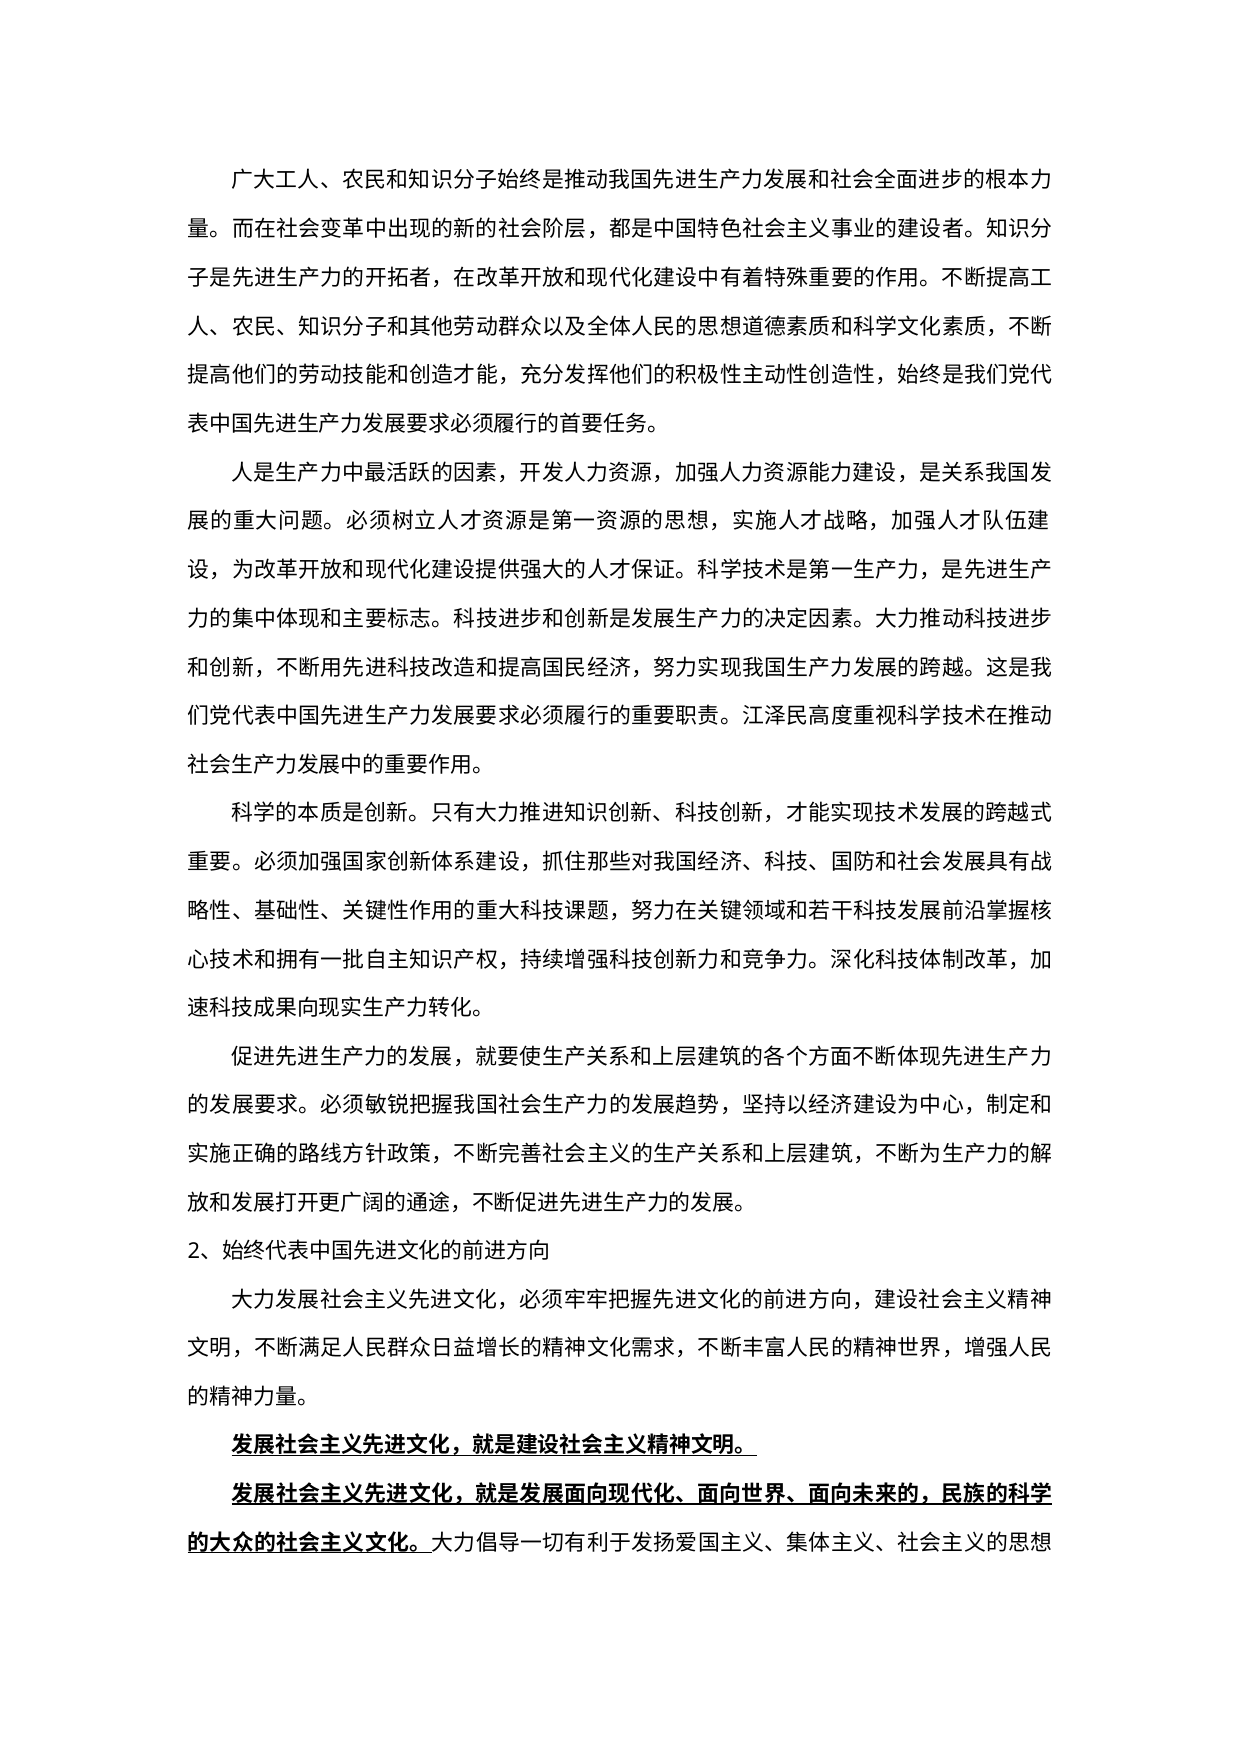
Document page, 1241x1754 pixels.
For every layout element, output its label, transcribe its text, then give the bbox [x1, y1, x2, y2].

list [187, 1475, 1053, 1557]
list 科学的本质是创新。只有大力推进知识创新、科技创新，才能实现技术发展的跨越式重要。必须加强国家创新体系建设，抓住那些对我国经济、科技、国防和社会发展具有战略性、基础性、关键性作用的重大科技课题，努力在关键领域和若干科技发展前沿掌握核心技术和拥有一批自主知识产权，持续增强科技创新力和竞争力。深化科技体制改革，加速科技成果向现实生产力转化。 [187, 795, 1053, 1022]
list 促进先进生产力的发展，就要使生产关系和上层建筑的各个方面不断体现先进生产力的发展要求。必须敏锐把握我国社会生产力的发展趋势，坚持以经济建设为中心，制定和实施正确的路线方针政策，不断完善社会主义的生产关系和上层建筑，不断为生产力的解放和发展打开更广阔的通途，不断促进先进生产力的发展。 [187, 1038, 1053, 1217]
list 人是生产力中最活跃的因素，开发人力资源，加强人力资源能力建设，是关系我国发展的重大问题。必须树立人才资源是第一资源的思想，实施人才战略，加强人才队伍建设，为改革开放和现代化建设提供强大的人才保证。科学技术是第一生产力，是先进生产力的集中体现和主要标志。科技进步和创新是发展生产力的决定因素。大力推动科技进步和创新，不断用先进科技改造和提高国民经济，努力实现我国生产力发展的跨越。这是我们党代表中国先进生产力发展要求必须履行的重要职责。江泽民高度重视科学技术在推动社会生产力发展中的重要作用。 [187, 454, 1053, 779]
list 发展社会主义先进文化，就是建设社会主义精神文明。 [187, 1427, 1053, 1459]
list 大力发展社会主义先进文化，必须牢牢把握先进文化的前进方向，建设社会主义精神文明，不断满足人民群众日益增长的精神文化需求，不断丰富人民的精神世界，增强人民的精神力量。 [187, 1281, 1053, 1411]
list 广大工人、农民和知识分子始终是推动我国先进生产力发展和社会全面进步的根本力量。而在社会变革中出现的新的社会阶层，都是中国特色社会主义事业的建设者。知识分子是先进生产力的开拓者，在改革开放和现代化建设中有着特殊重要的作用。不断提高工人、农民、知识分子和其他劳动群众以及全体人民的思想道德素质和科学文化素质，不断提高他们的劳动技能和创造才能，充分发挥他们的积极性主动性创造性，始终是我们党代表中国先进生产力发展要求必须履行的首要任务。 [187, 162, 1053, 438]
list 2、始终代表中国先进文化的前进方向 [187, 1233, 1053, 1265]
